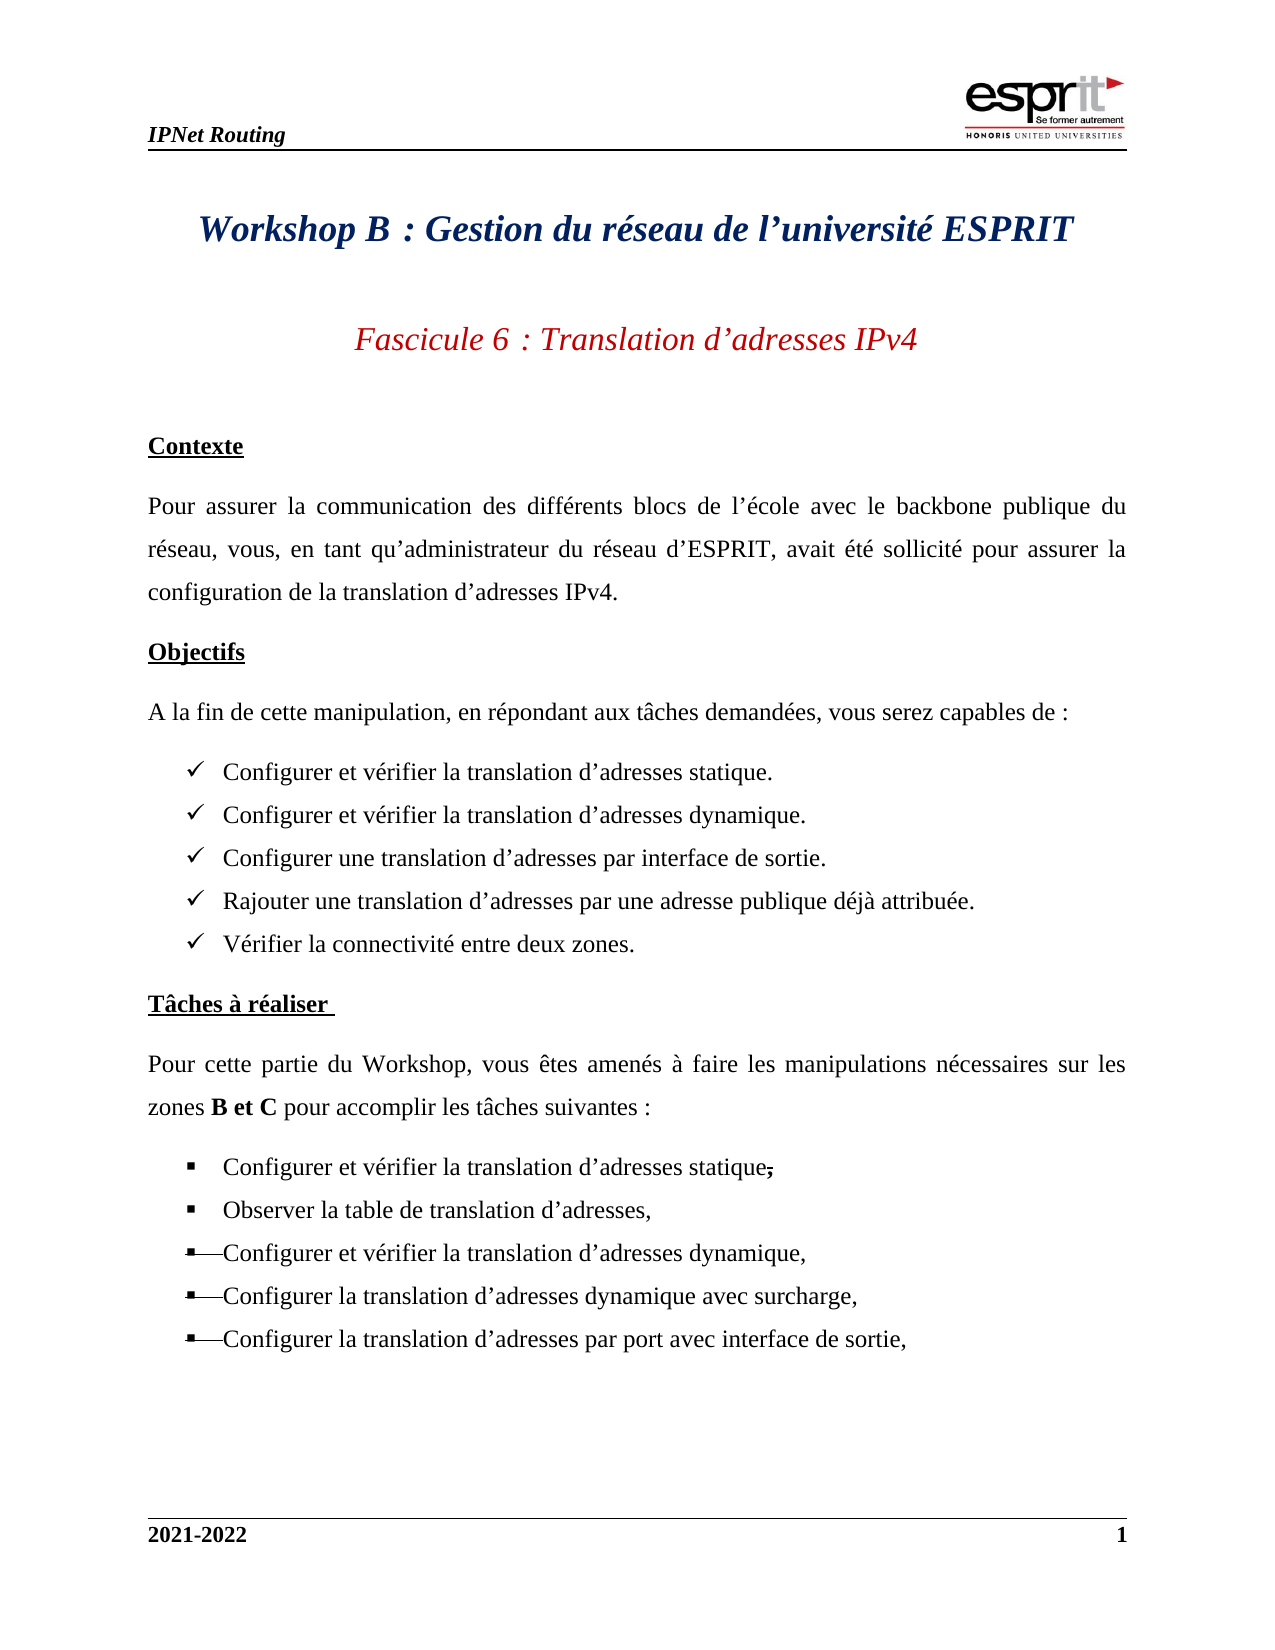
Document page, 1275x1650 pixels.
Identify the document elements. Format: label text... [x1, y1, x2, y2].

text Pour assurer la communication des différents blocs de l’école avec le backbone publique du réseau, vous, en tant qu’administrateur du réseau d’ESPRIT, avait été sollicité pour assurer la configuration de la translation d’adresses IPv4. [148, 491, 1127, 606]
text A la fin de cette manipulation, en répondant aux tâches demandées, vous serez capables de : [148, 697, 1127, 726]
text Fascicule 6 : Translation d’adresses IPv4 [148, 319, 1127, 357]
list Configurer la translation d’adresses par port avec interface de sortie, [185, 1324, 1127, 1353]
list Configurer et vérifier la translation d’adresses dynamique, [185, 1238, 1127, 1267]
list Configurer et vérifier la translation d’adresses dynamique. [185, 800, 1127, 829]
text Contexte [148, 431, 1127, 460]
list Vérifier la connectivité entre deux zones. [185, 929, 1127, 958]
list Configurer la translation d’adresses dynamique avec surcharge, [185, 1281, 1127, 1310]
text Workshop B : Gestion du réseau de l’université ESPRIT [148, 207, 1127, 250]
text Objectifs [148, 637, 1127, 666]
picture [954, 73, 1128, 143]
list Configurer et vérifier la translation d’adresses statique, [185, 1152, 1127, 1181]
list Observer la table de translation d’adresses, [185, 1195, 1127, 1224]
list Configurer et vérifier la translation d’adresses statique. [185, 757, 1127, 786]
list Rajouter une translation d’adresses par une adresse publique déjà attribuée. [185, 886, 1127, 915]
text Pour cette partie du Workshop, vous êtes amenés à faire les manipulations nécessaires sur les zones B et C pour accomplir les tâches suivantes : [148, 1049, 1127, 1121]
text Tâches à réaliser [148, 989, 1127, 1018]
list Configurer une translation d’adresses par interface de sortie. [185, 843, 1127, 872]
